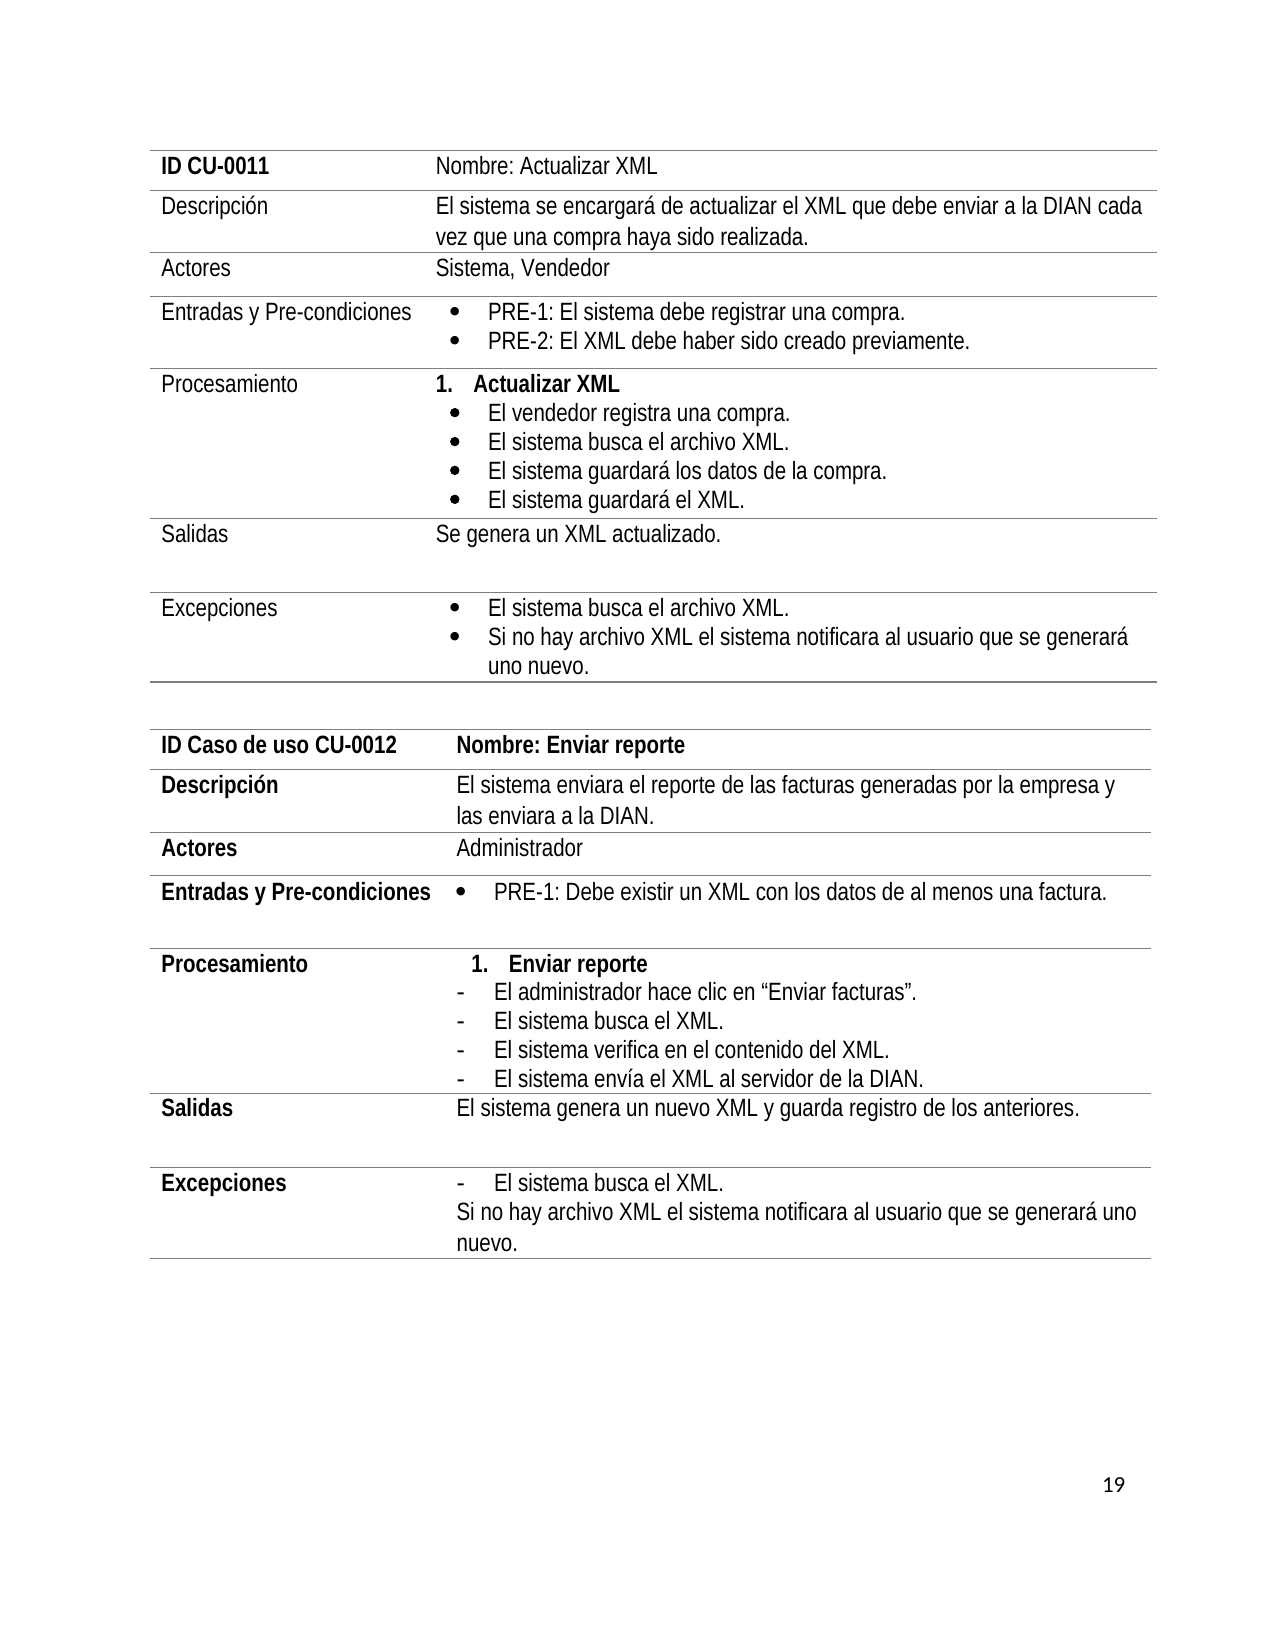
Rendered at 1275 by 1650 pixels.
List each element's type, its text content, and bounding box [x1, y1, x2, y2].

table_cell Procesamiento [150, 949, 445, 1092]
table_cell Sistema, Vendedor [424, 253, 1157, 296]
table_cell Entradas y Pre-condiciones [150, 876, 445, 948]
table_cell Actores [150, 833, 445, 875]
table_cell Excepciones [150, 1168, 445, 1258]
table_cell El sistema se encargará de actualizar el XML que debe enviar a la DIAN cada vez que una compra haya sido realizada. [424, 191, 1157, 252]
table_cell PRE-1: El sistema debe registrar una compra. PRE-2: El XML debe haber sido creado previamente. [424, 297, 1157, 368]
table_cell El sistema enviara el reporte de las facturas generadas por la empresa y las enviara a la DIAN. [445, 770, 1151, 832]
table_cell Salidas [150, 1094, 445, 1167]
table_cell PRE-1: Debe existir un XML con los datos de al menos una factura. [445, 876, 1151, 948]
table_cell Entradas y Pre-condiciones [150, 297, 424, 368]
table_cell Administrador [445, 833, 1151, 875]
table_cell El sistema genera un nuevo XML y guarda registro de los anteriores. [445, 1094, 1151, 1167]
table_cell Excepciones [150, 593, 424, 681]
table_cell Enviar reporte El administrador hace clic en “Enviar facturas”. El sistema busca el XML. El sistema verifica en el contenido del XML. El sistema envía el XML al servidor de la DIAN. [445, 949, 1151, 1092]
table_cell Procesamiento [150, 369, 424, 518]
table_cell Descripción [150, 191, 424, 252]
table_header ID Caso de uso CU-0012 [150, 730, 445, 769]
table_cell Salidas [150, 519, 424, 592]
table_header Nombre: Enviar reporte [445, 730, 1151, 769]
table_cell Descripción [150, 770, 445, 832]
table_cell ID CU-0011 [150, 151, 424, 189]
table_cell El sistema busca el archivo XML. Si no hay archivo XML el sistema notificara al usuario que se generará uno nuevo. [424, 593, 1157, 681]
table_cell Se genera un XML actualizado. [424, 519, 1157, 592]
table_cell El sistema busca el XML. Si no hay archivo XML el sistema notificara al usuario que se generará uno nuevo. [445, 1168, 1151, 1258]
table_cell Actualizar XML El vendedor registra una compra. El sistema busca el archivo XML. El sistema guardará los datos de la compra. El sistema guardará el XML. [424, 369, 1157, 518]
table_cell Nombre: Actualizar XML [424, 151, 1157, 189]
table_cell Actores [150, 253, 424, 296]
